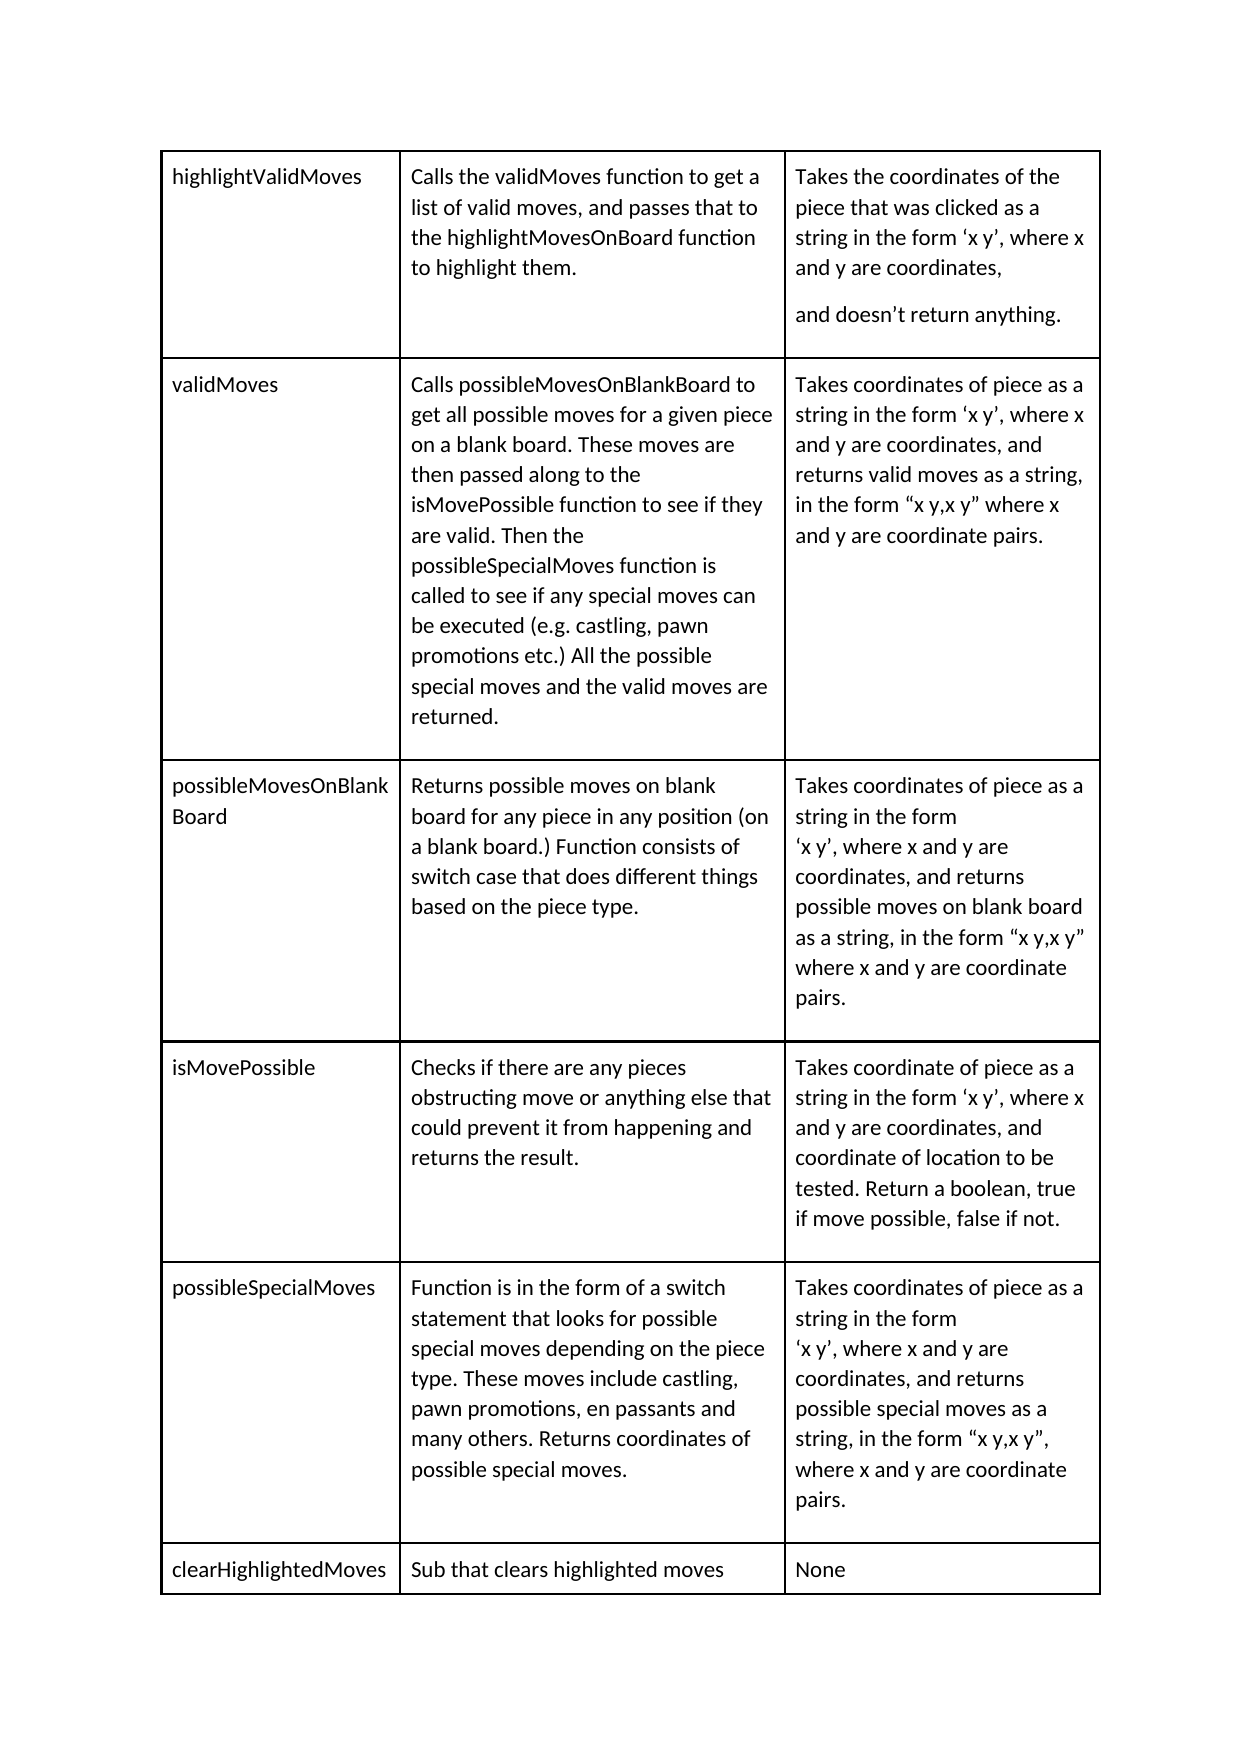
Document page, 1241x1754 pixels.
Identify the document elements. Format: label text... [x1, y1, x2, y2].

table_cell Returns possible moves on blank board for any piece in any position (on a blank board.) Function consists of switch case that does different things based on the piece type. [401, 761, 784, 1040]
table_cell possibleMovesOnBlankBoard [163, 761, 399, 1040]
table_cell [401, 1544, 784, 1593]
table_cell Calls possibleMovesOnBlankBoard to get all possible moves for a given piece on a blank board. These moves are then passed along to the isMovePossible function to see if they are valid. Then the possibleSpecialMoves function is called to see if any special moves can be executed (e.g. castling, pawn promotions etc.) All the possible special moves and the valid moves are returned. [401, 359, 784, 759]
table_cell possibleSpecialMoves [163, 1263, 399, 1542]
table_cell Takes coordinate of piece as a string in the form ‘x y’, where x and y are coordinates, and coordinate of location to be tested. Return a boolean, true if move possible, false if not. [786, 1043, 1099, 1261]
table_cell validMoves [163, 359, 399, 759]
table_cell Takes coordinates of piece as a string in the form ‘x y’, where x and y are coordinates, and returns valid moves as a string, in the form “x y,x y” where x and y are coordinate pairs. [786, 359, 1099, 759]
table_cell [163, 1544, 399, 1593]
table_cell Takes coordinates of piece as a string in the form ‘x y’, where x and y are coordinates, and returns possible moves on blank board as a string, in the form “x y,x y” where x and y are coordinate pairs. [786, 761, 1099, 1040]
table_cell Function is in the form of a switch statement that looks for possible special moves depending on the piece type. These moves include castling, pawn promotions, en passants and many others. Returns coordinates of possible special moves. [401, 1263, 784, 1542]
table_cell highlightValidMoves [163, 152, 399, 357]
table_cell isMovePossible [163, 1043, 399, 1261]
table_cell Checks if there are any pieces obstructing move or anything else that could prevent it from happening and returns the result. [401, 1043, 784, 1261]
table_cell Takes coordinates of piece as a string in the form ‘x y’, where x and y are coordinates, and returns possible special moves as a string, in the form “x y,x y”, where x and y are coordinate pairs. [786, 1263, 1099, 1542]
table_cell Calls the validMoves function to get a list of valid moves, and passes that to the highlightMovesOnBoard function to highlight them. [401, 152, 784, 357]
table_cell Takes the coordinates of the piece that was clicked as a string in the form ‘x y’, where x and y are coordinates, and doesn’t return anything. [786, 152, 1099, 357]
table_cell None [786, 1544, 1099, 1593]
